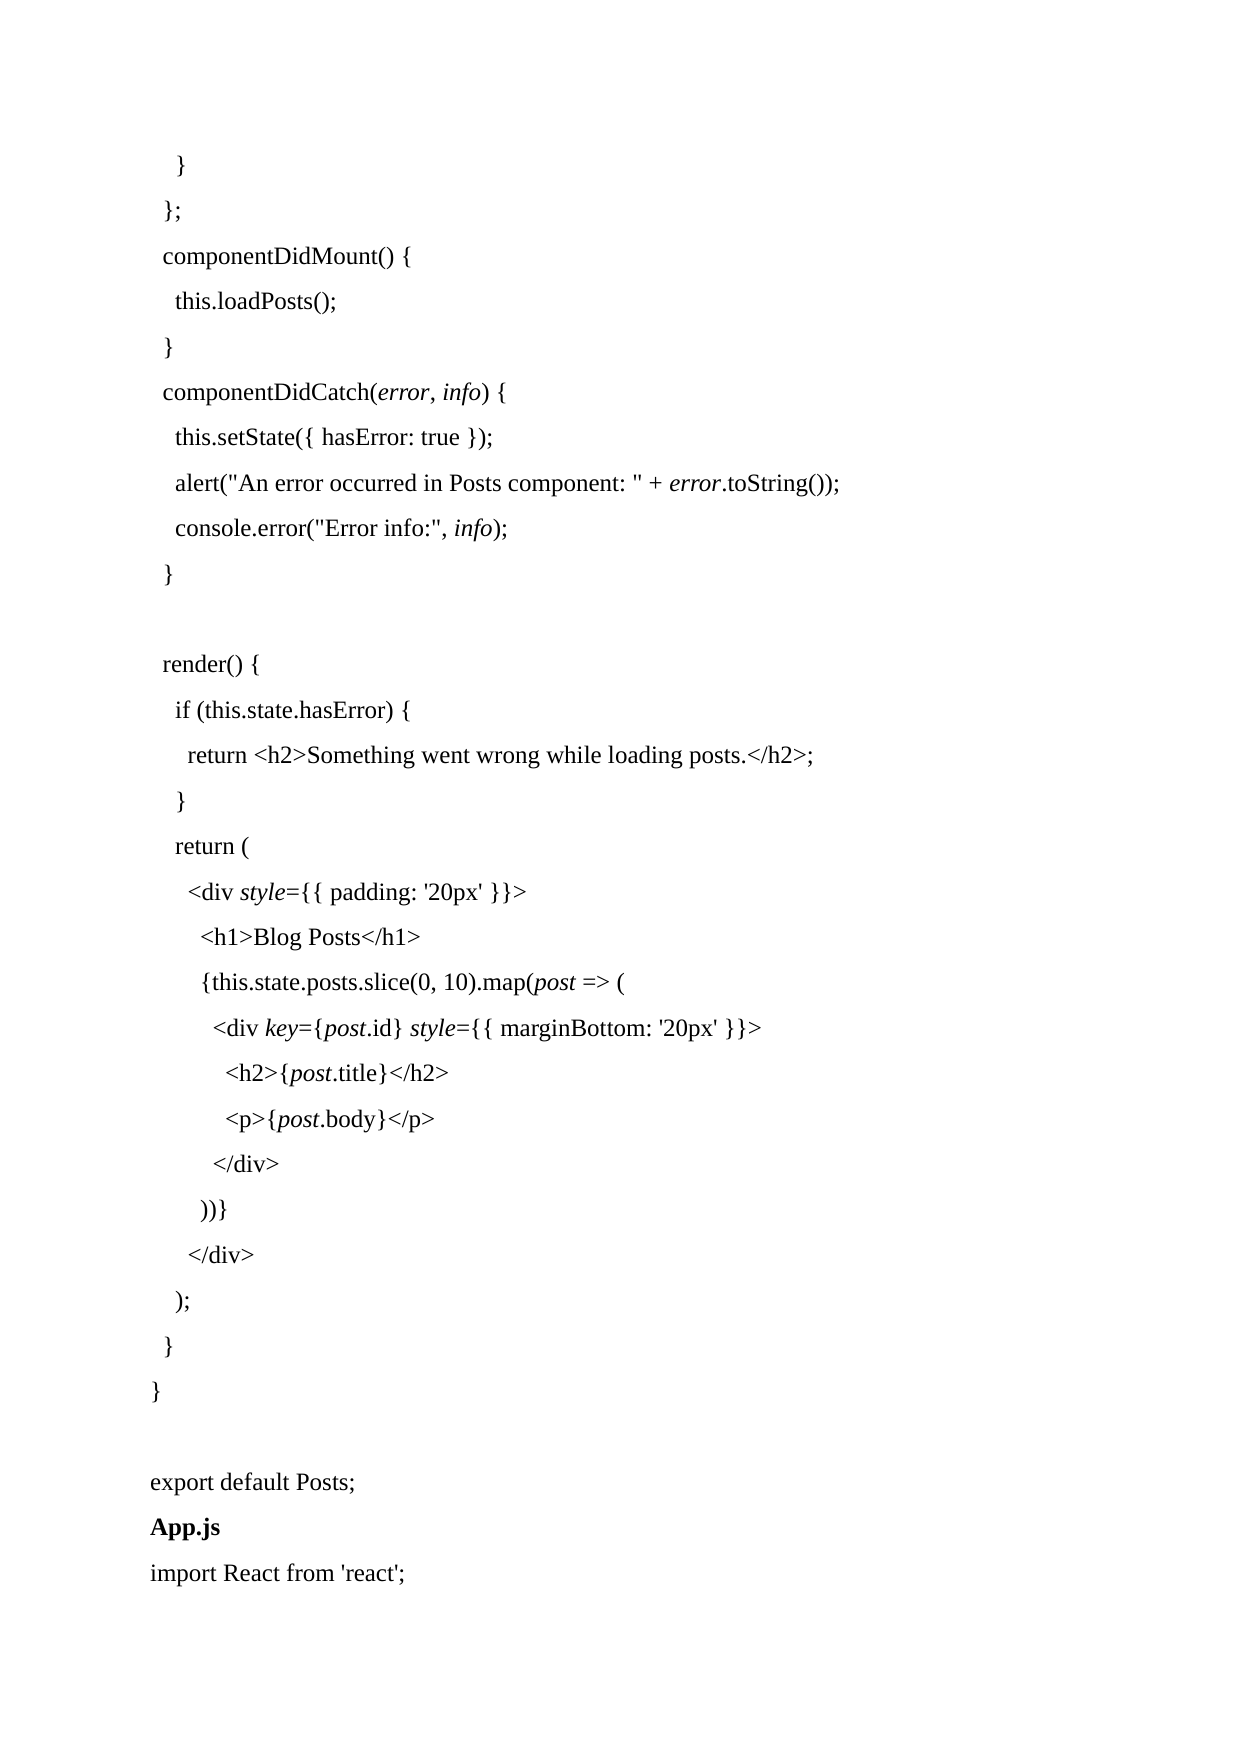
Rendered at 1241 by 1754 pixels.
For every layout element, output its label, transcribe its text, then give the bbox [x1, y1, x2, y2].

text this.loadPosts(); [150, 286, 1090, 315]
text } [150, 1376, 1090, 1405]
text this.setState({ hasError: true }); [150, 422, 1090, 451]
text </div> [150, 1240, 1090, 1269]
text console.error("Error info:", info); [150, 513, 1090, 542]
text render() { [150, 649, 1090, 678]
text <div key={post.id} style={{ marginBottom: '20px' }}> [150, 1013, 1090, 1042]
text return <h2>Something went wrong while loading posts.</h2>; [150, 740, 1090, 769]
text } [150, 559, 1090, 587]
text ); [150, 1285, 1090, 1314]
text } [150, 150, 1090, 179]
text export default Posts; [150, 1467, 1090, 1496]
text return ( [150, 831, 1090, 860]
text } [150, 786, 1090, 814]
text ))} [150, 1194, 1090, 1223]
text </div> [150, 1149, 1090, 1178]
text }; [150, 195, 1090, 224]
text {this.state.posts.slice(0, 10).map(post => ( [150, 967, 1090, 996]
text <p>{post.body}</p> [150, 1104, 1090, 1132]
text if (this.state.hasError) { [150, 695, 1090, 724]
text import React from 'react'; [150, 1558, 1090, 1587]
text } [150, 332, 1090, 360]
text componentDidMount() { [150, 241, 1090, 269]
text } [150, 1331, 1090, 1359]
text alert("An error occurred in Posts component: " + error.toString()); [150, 468, 1090, 497]
text <div style={{ padding: '20px' }}> [150, 877, 1090, 905]
text App.js [150, 1512, 1090, 1541]
text <h1>Blog Posts</h1> [150, 922, 1090, 951]
text componentDidCatch(error, info) { [150, 377, 1090, 406]
text <h2>{post.title}</h2> [150, 1058, 1090, 1087]
